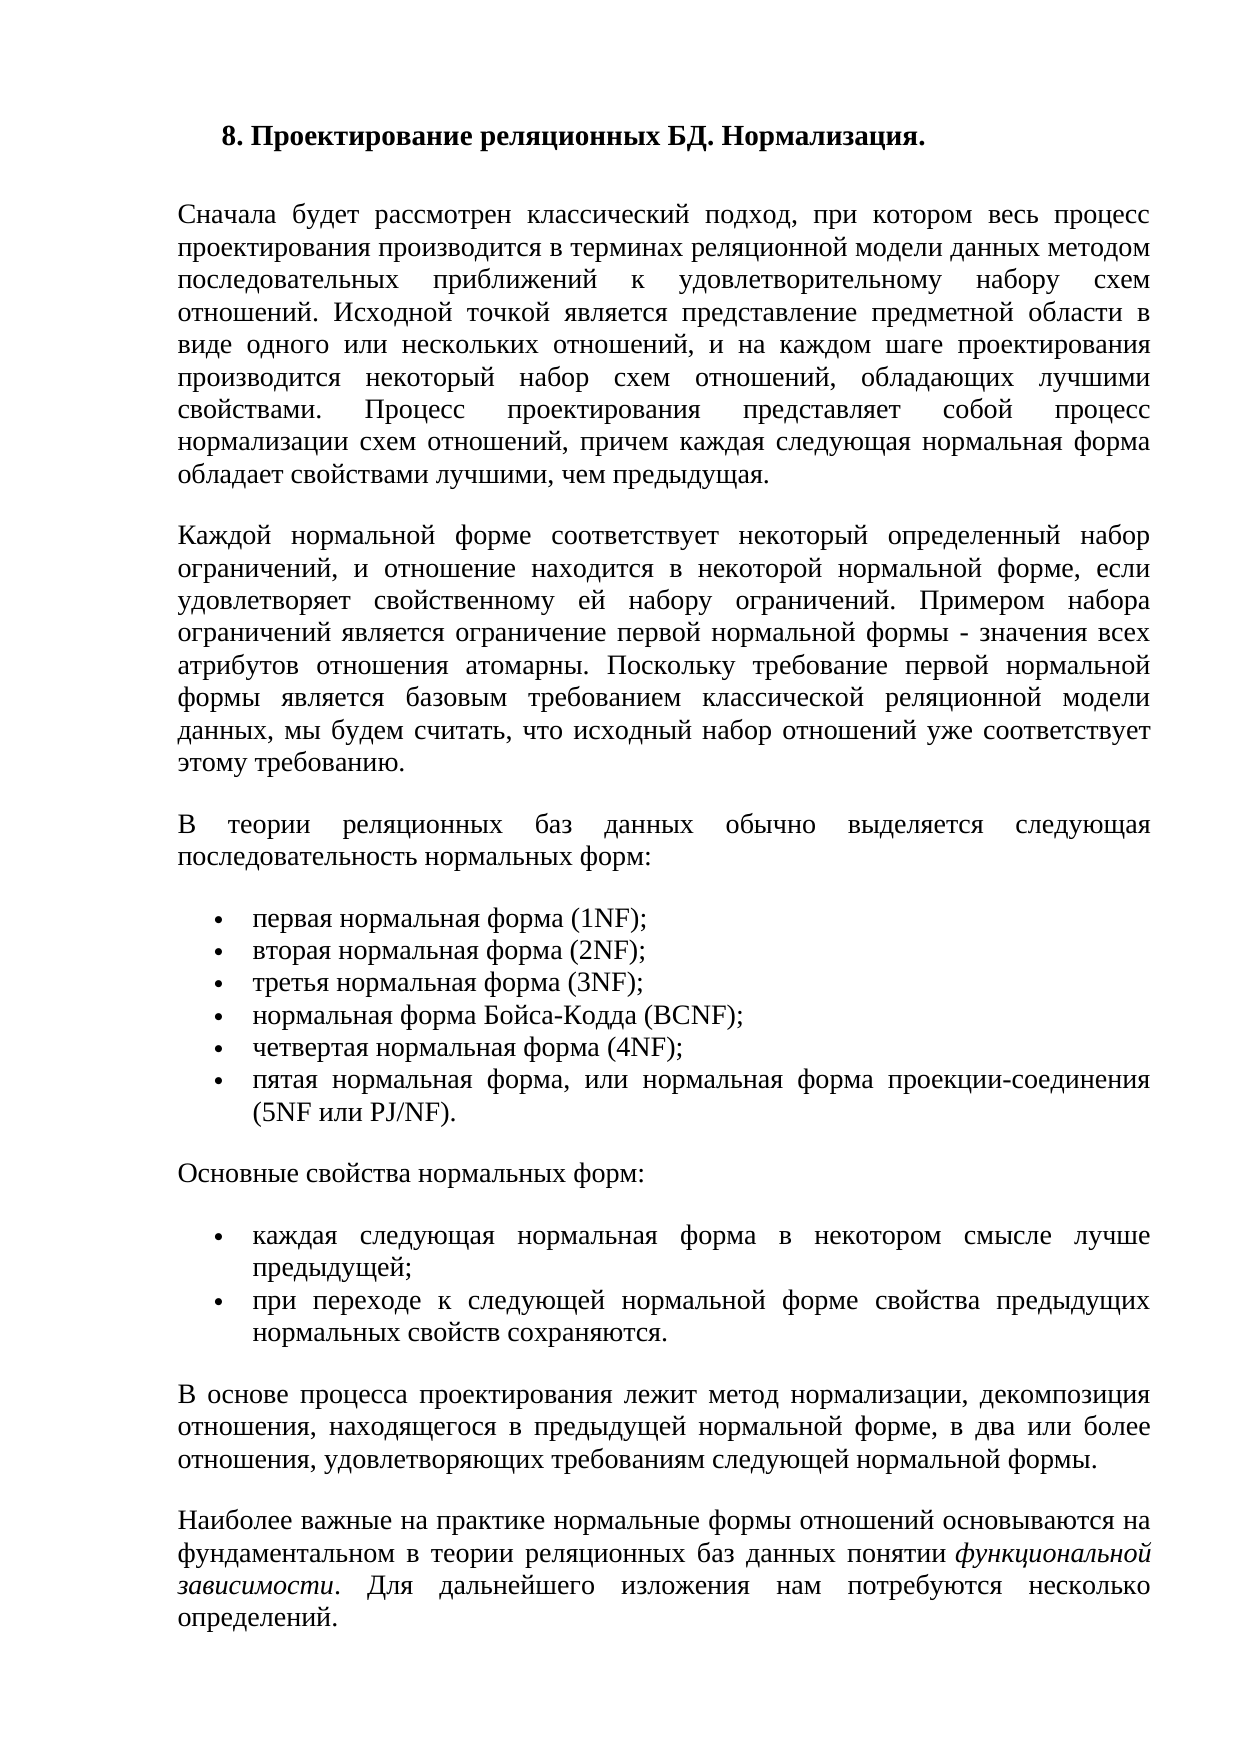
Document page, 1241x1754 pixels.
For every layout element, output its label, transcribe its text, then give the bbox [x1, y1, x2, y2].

text Наиболее важные на практике нормальные формы отношений основываются на фундаментальном в теории реляционных баз данных понятии функциональной зависимости. Для дальнейшего изложения нам потребуются несколько определений. [177, 1503, 1152, 1633]
list каждая следующая нормальная форма в некотором смысле лучше предыдущей; [215, 1218, 1152, 1283]
text В теории реляционных баз данных обычно выделяется следующая последовательность нормальных форм: [177, 807, 1152, 871]
list первая нормальная форма (1NF); [215, 901, 1152, 933]
list третья нормальная форма (3NF); [215, 965, 1152, 998]
text Сначала будет рассмотрен классический подход, при котором весь процесс проектирования производится в терминах реляционной модели данных методом последовательных приближений к удовлетворительному набору схем отношений. Исходной точкой является представление предметной области в виде одного или нескольких отношений, и на каждом шаге проектирования производится некоторый набор схем отношений, обладающих лучшими свойствами. Процесс проектирования представляет собой процесс нормализации схем отношений, причем каждая следующая нормальная форма обладает свойствами лучшими, чем предыдущая. [177, 198, 1152, 489]
subtitle 8. Проектирование реляционных БД. Нормализация. [177, 118, 1152, 152]
list при переходе к следующей нормальной форме свойства предыдущих нормальных свойств сохраняются. [215, 1283, 1152, 1348]
list пятая нормальная форма, или нормальная форма проекции-соединения (5NF или PJ/NF). [215, 1063, 1152, 1127]
text В основе процесса проектирования лежит метод нормализации, декомпозиция отношения, находящегося в предыдущей нормальной форме, в два или более отношения, удовлетворяющих требованиям следующей нормальной формы. [177, 1377, 1152, 1474]
list нормальная форма Бойса-Кодда (BCNF); [215, 998, 1152, 1030]
text Основные свойства нормальных форм: [177, 1157, 1152, 1189]
list вторая нормальная форма (2NF); [215, 933, 1152, 965]
text Каждой нормальной форме соответствует некоторый определенный набор ограничений, и отношение находится в некоторой нормальной форме, если удовлетворяет свойственному ей набору ограничений. Примером набора ограничений является ограничение первой нормальной формы - значения всех атрибутов отношения атомарны. Поскольку требование первой нормальной формы является базовым требованием классической реляционной модели данных, мы будем считать, что исходный набор отношений уже соответствует этому требованию. [177, 518, 1152, 777]
list четвертая нормальная форма (4NF); [215, 1030, 1152, 1063]
